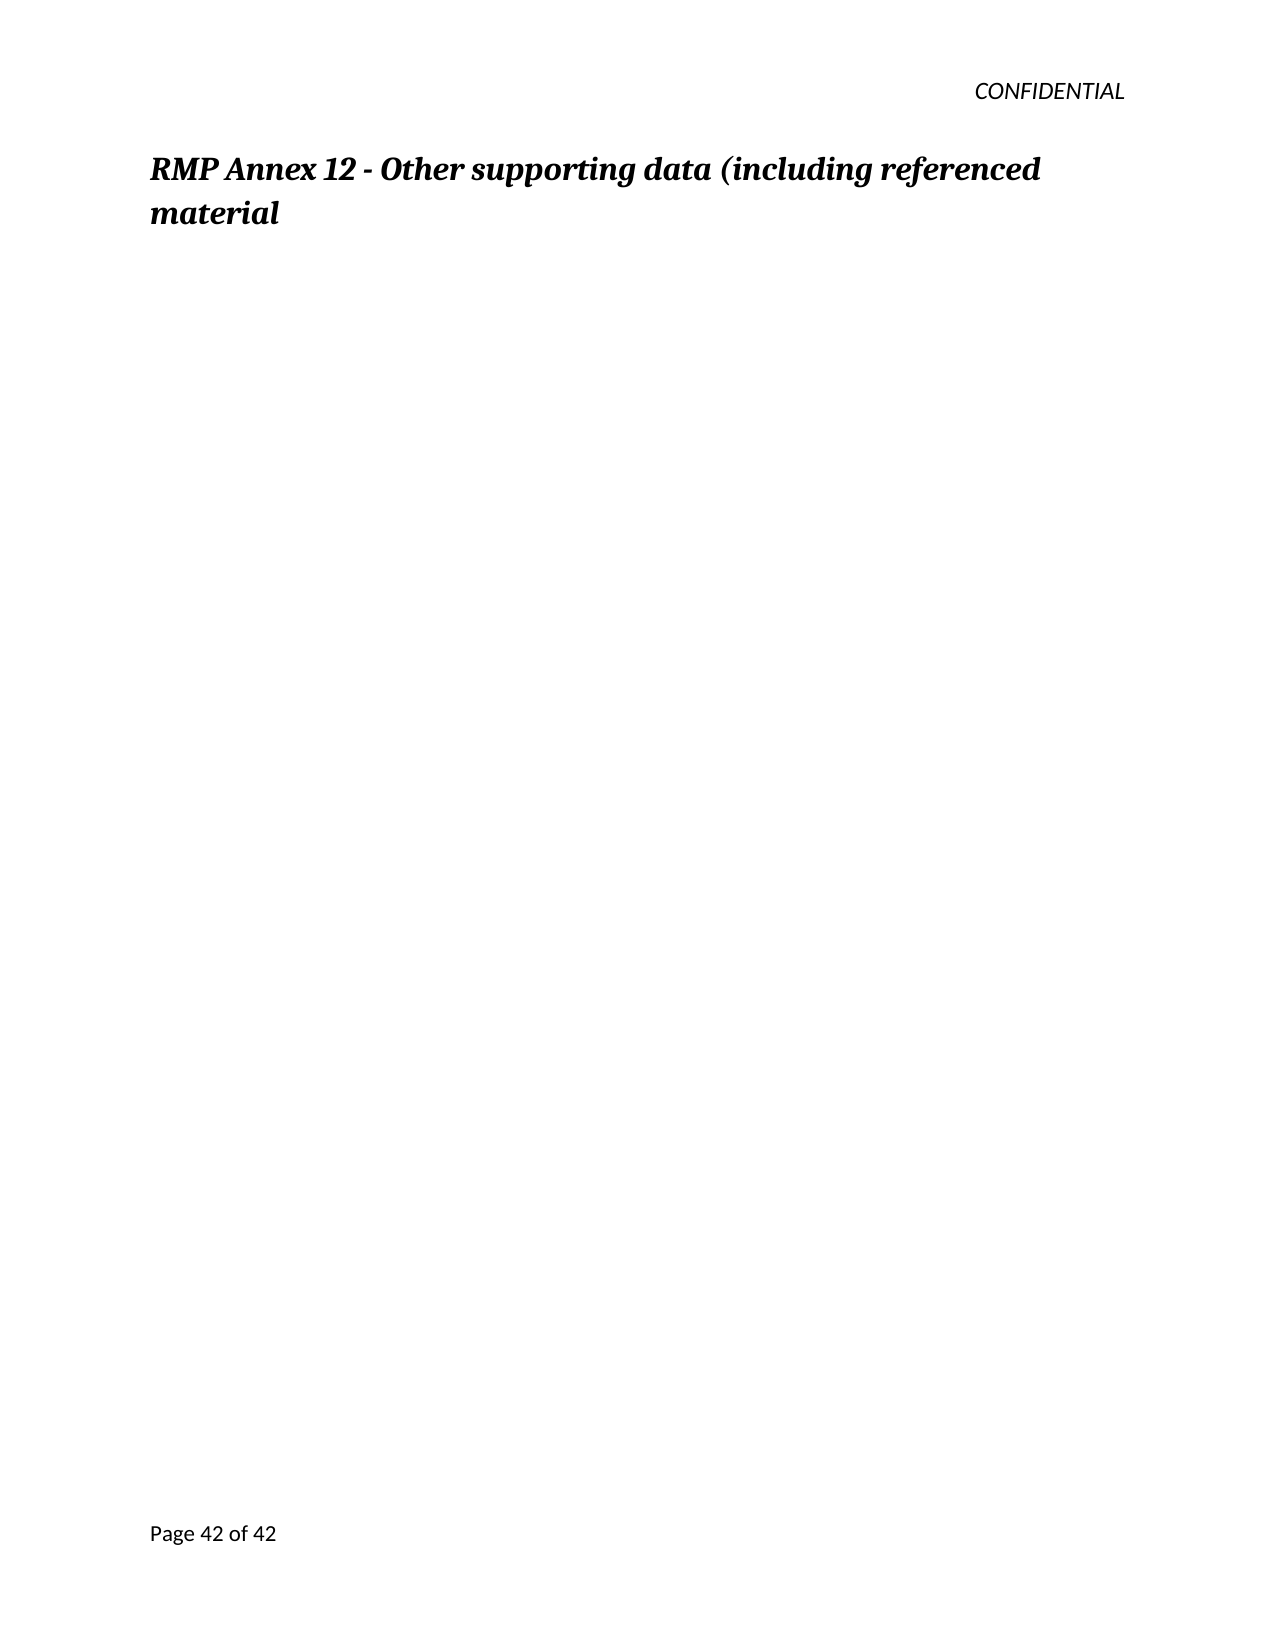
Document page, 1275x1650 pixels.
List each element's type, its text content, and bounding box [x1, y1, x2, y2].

subtitle RMP Annex 12 - Other supporting data (including referenced material [150, 150, 1125, 232]
